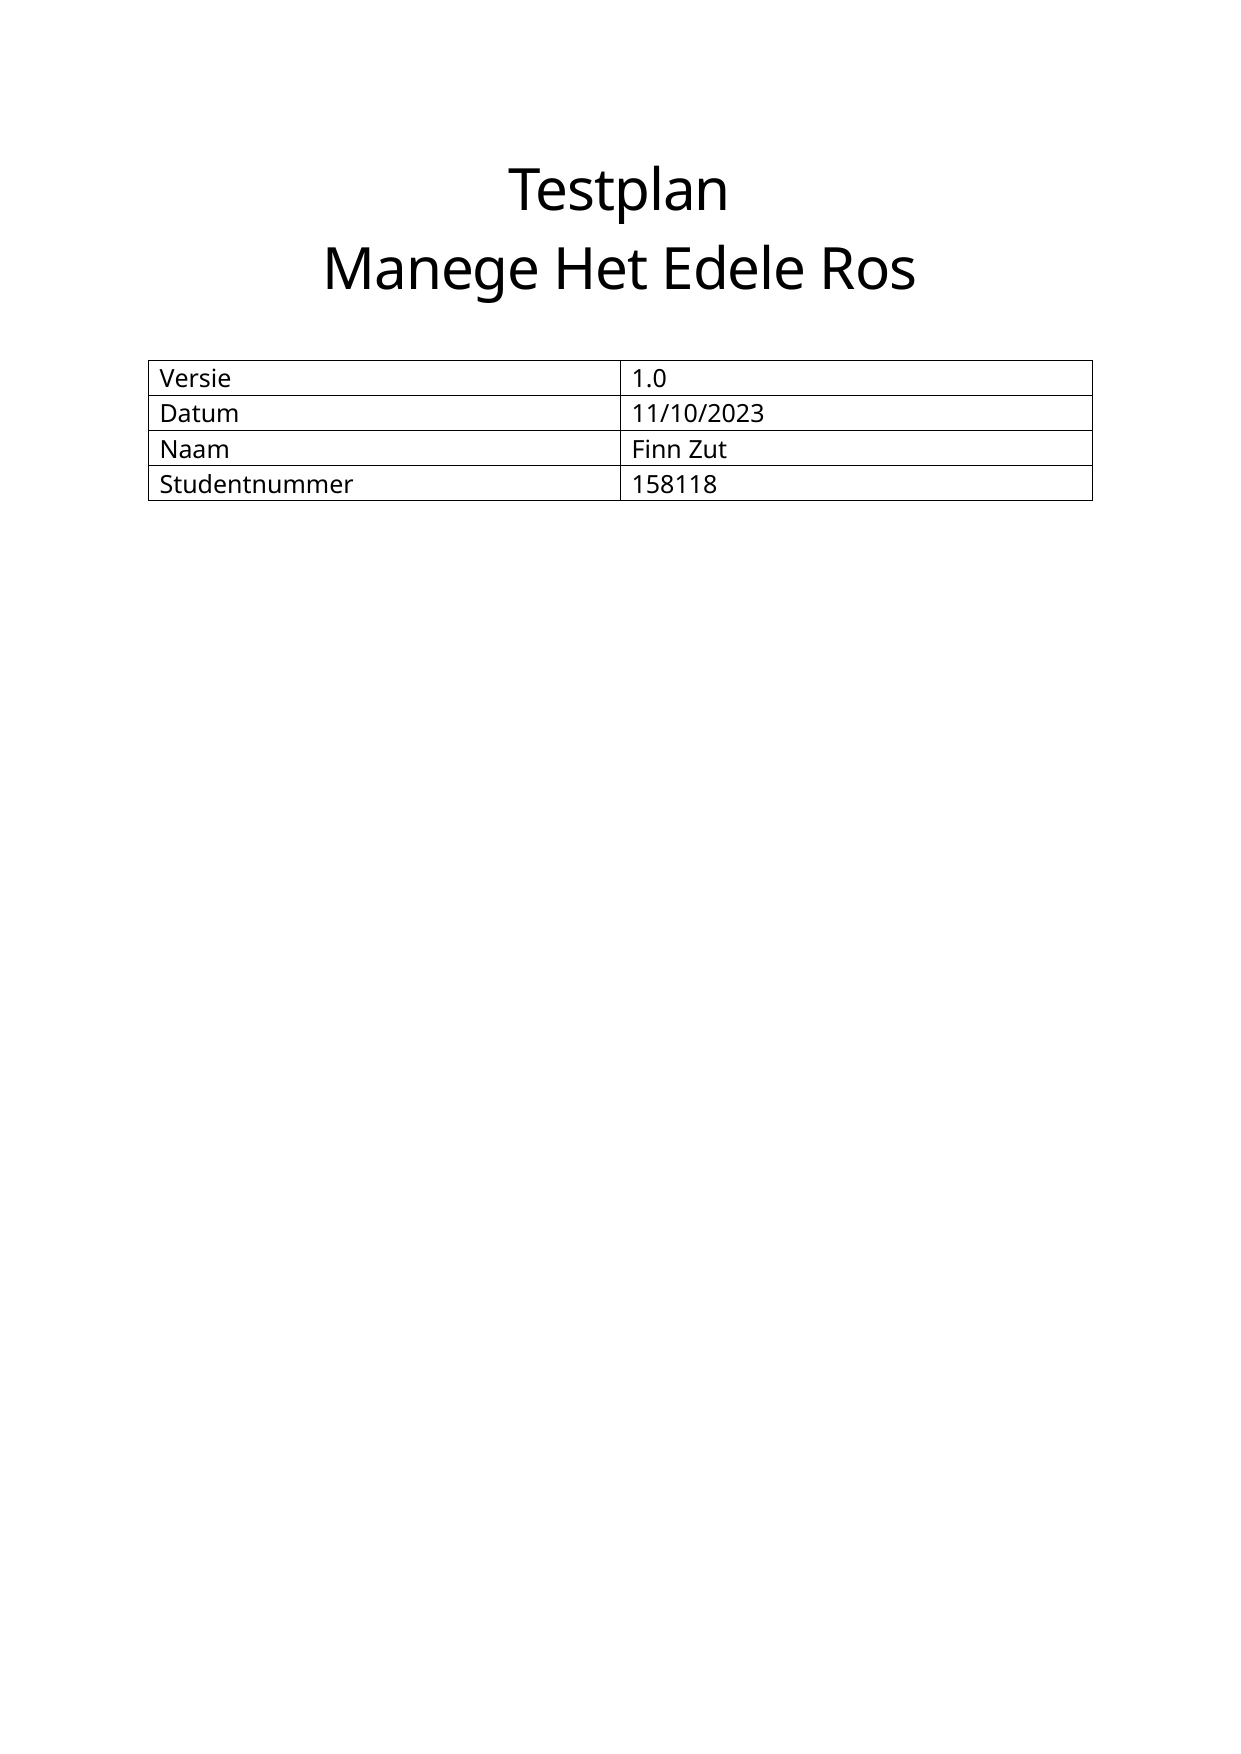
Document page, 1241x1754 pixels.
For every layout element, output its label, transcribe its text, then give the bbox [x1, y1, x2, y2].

title Manege Het Edele Ros [148, 227, 1093, 307]
table_cell 11/10/2023 [621, 396, 1092, 430]
table_header 1.0 [621, 361, 1092, 395]
table_cell 158118 [621, 466, 1092, 500]
table_cell Finn Zut [621, 431, 1092, 465]
title Testplan [148, 148, 1093, 227]
table_cell Naam [149, 431, 620, 465]
table_cell Datum [149, 396, 620, 430]
table_header Versie [149, 361, 620, 395]
table_cell Studentnummer [149, 466, 620, 500]
